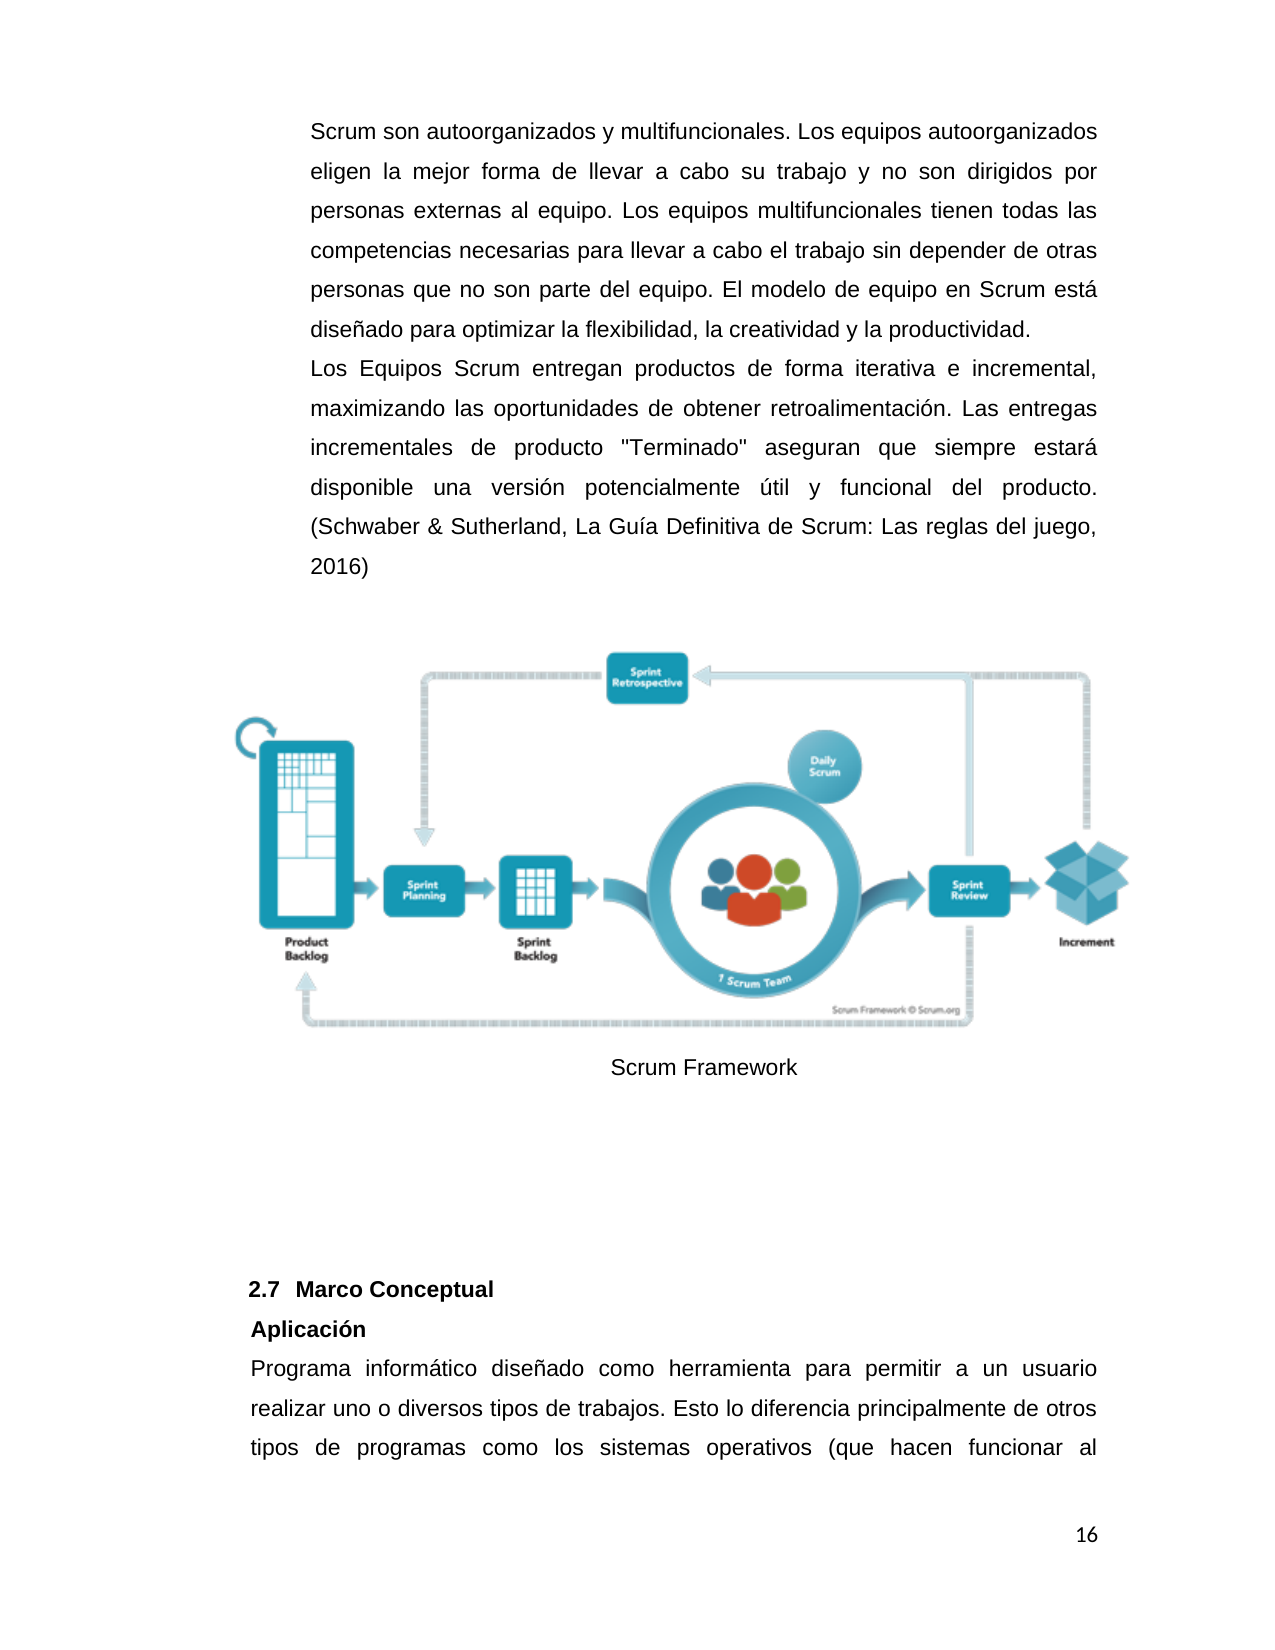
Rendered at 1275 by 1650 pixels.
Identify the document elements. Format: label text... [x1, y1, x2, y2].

text Aplicación [250, 1316, 1098, 1342]
subtitle Marco Conceptual [248, 1276, 1098, 1303]
text Scrum Framework [310, 1054, 1098, 1080]
text Los Equipos Scrum entregan productos de forma iterativa e incremental, maximizando las oportunidades de obtener retroalimentación. Las entregas incrementales de producto "Terminado" aseguran que siempre estará disponible una versión potencialmente útil y funcional del producto. [310, 355, 1098, 580]
picture [221, 632, 1143, 1040]
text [310, 118, 1098, 342]
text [250, 1355, 1098, 1461]
